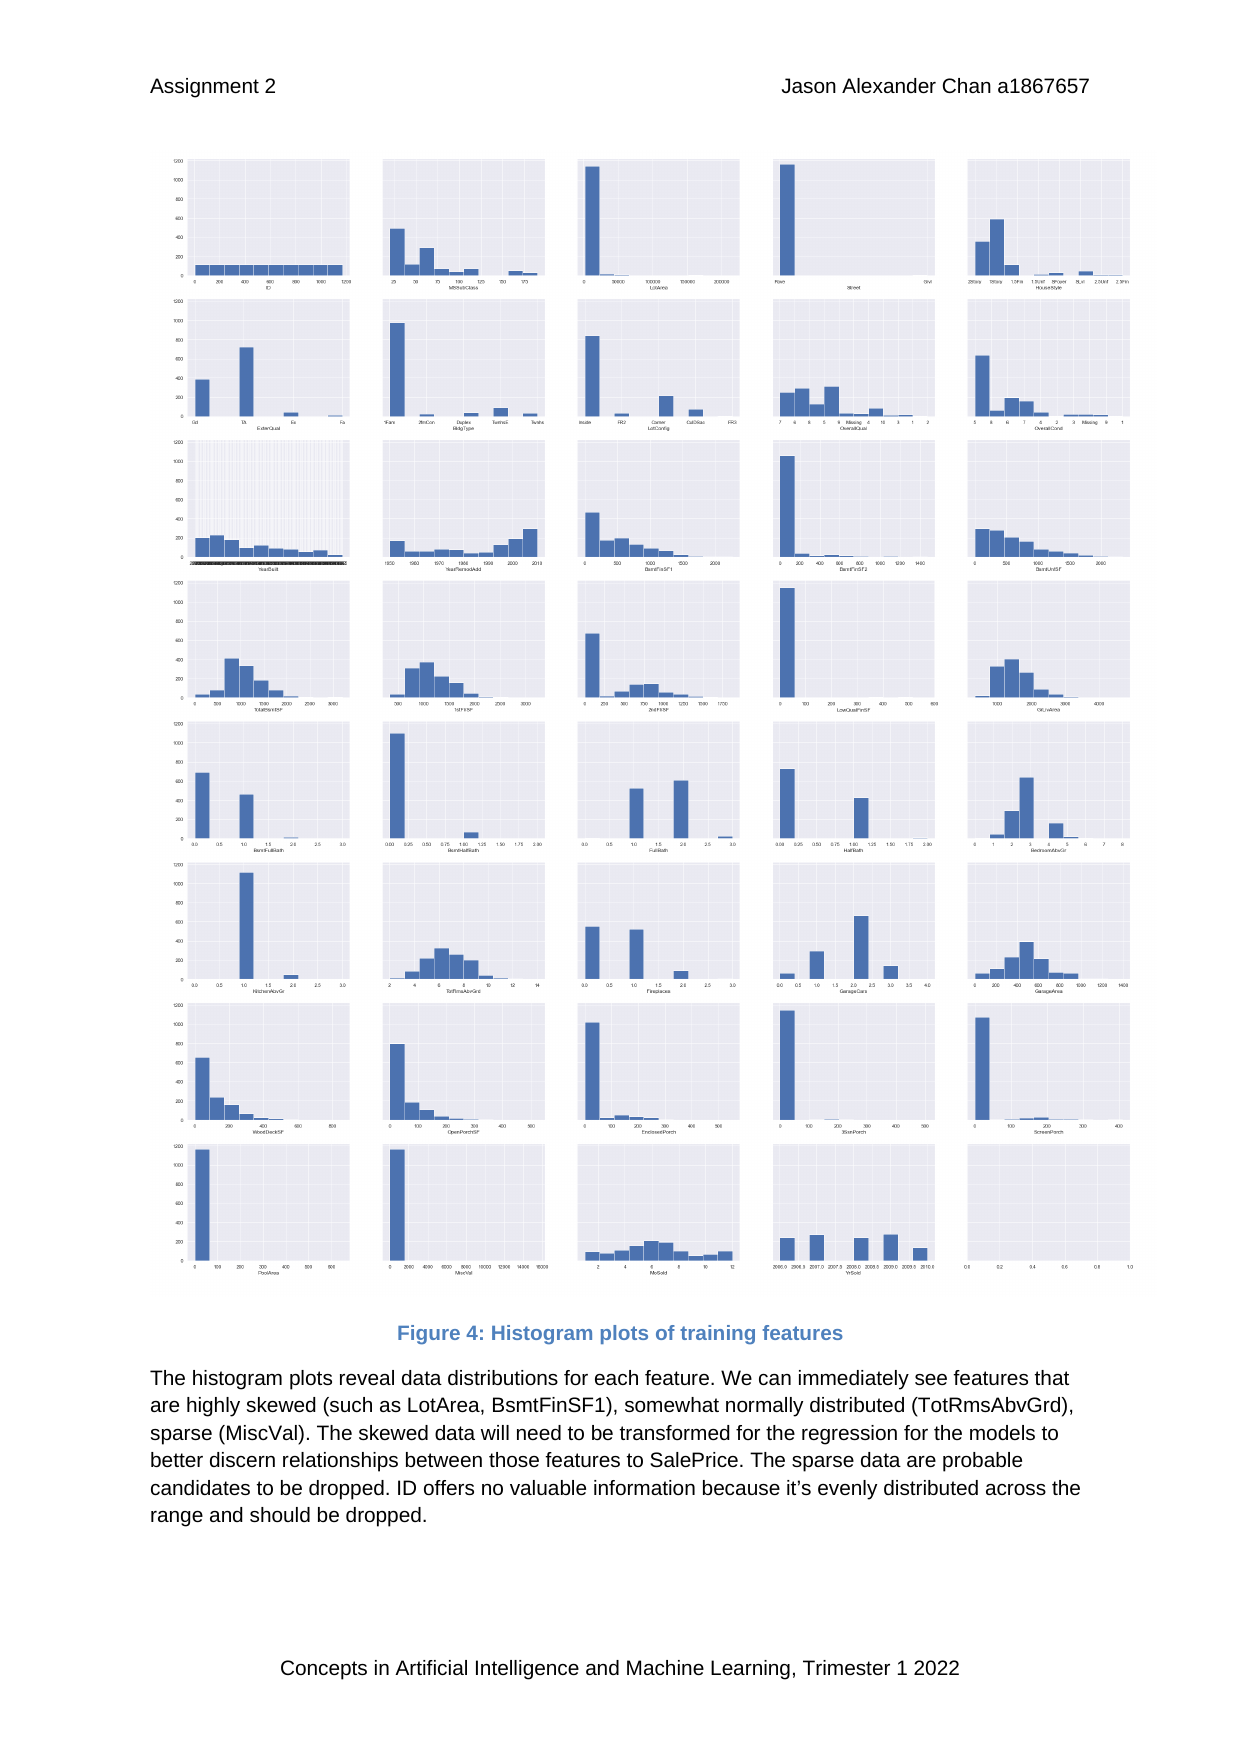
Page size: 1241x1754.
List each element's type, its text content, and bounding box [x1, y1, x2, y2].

picture [150, 150, 1157, 1297]
text The histogram plots reveal data distributions for each feature. We can immediately see features that are highly skewed (such as LotArea, BsmtFinSF1), somewhat normally distributed (TotRmsAbvGrd), sparse (MiscVal). The skewed data will need to be transformed for the regression for the models to better discern relationships between those features to SalePrice. The sparse data are probable candidates to be dropped. ID offers no valuable information because it’s evenly distributed across the range and should be dropped. [150, 1365, 1090, 1527]
text Figure 4: Histogram plots of training features [150, 1321, 1090, 1344]
